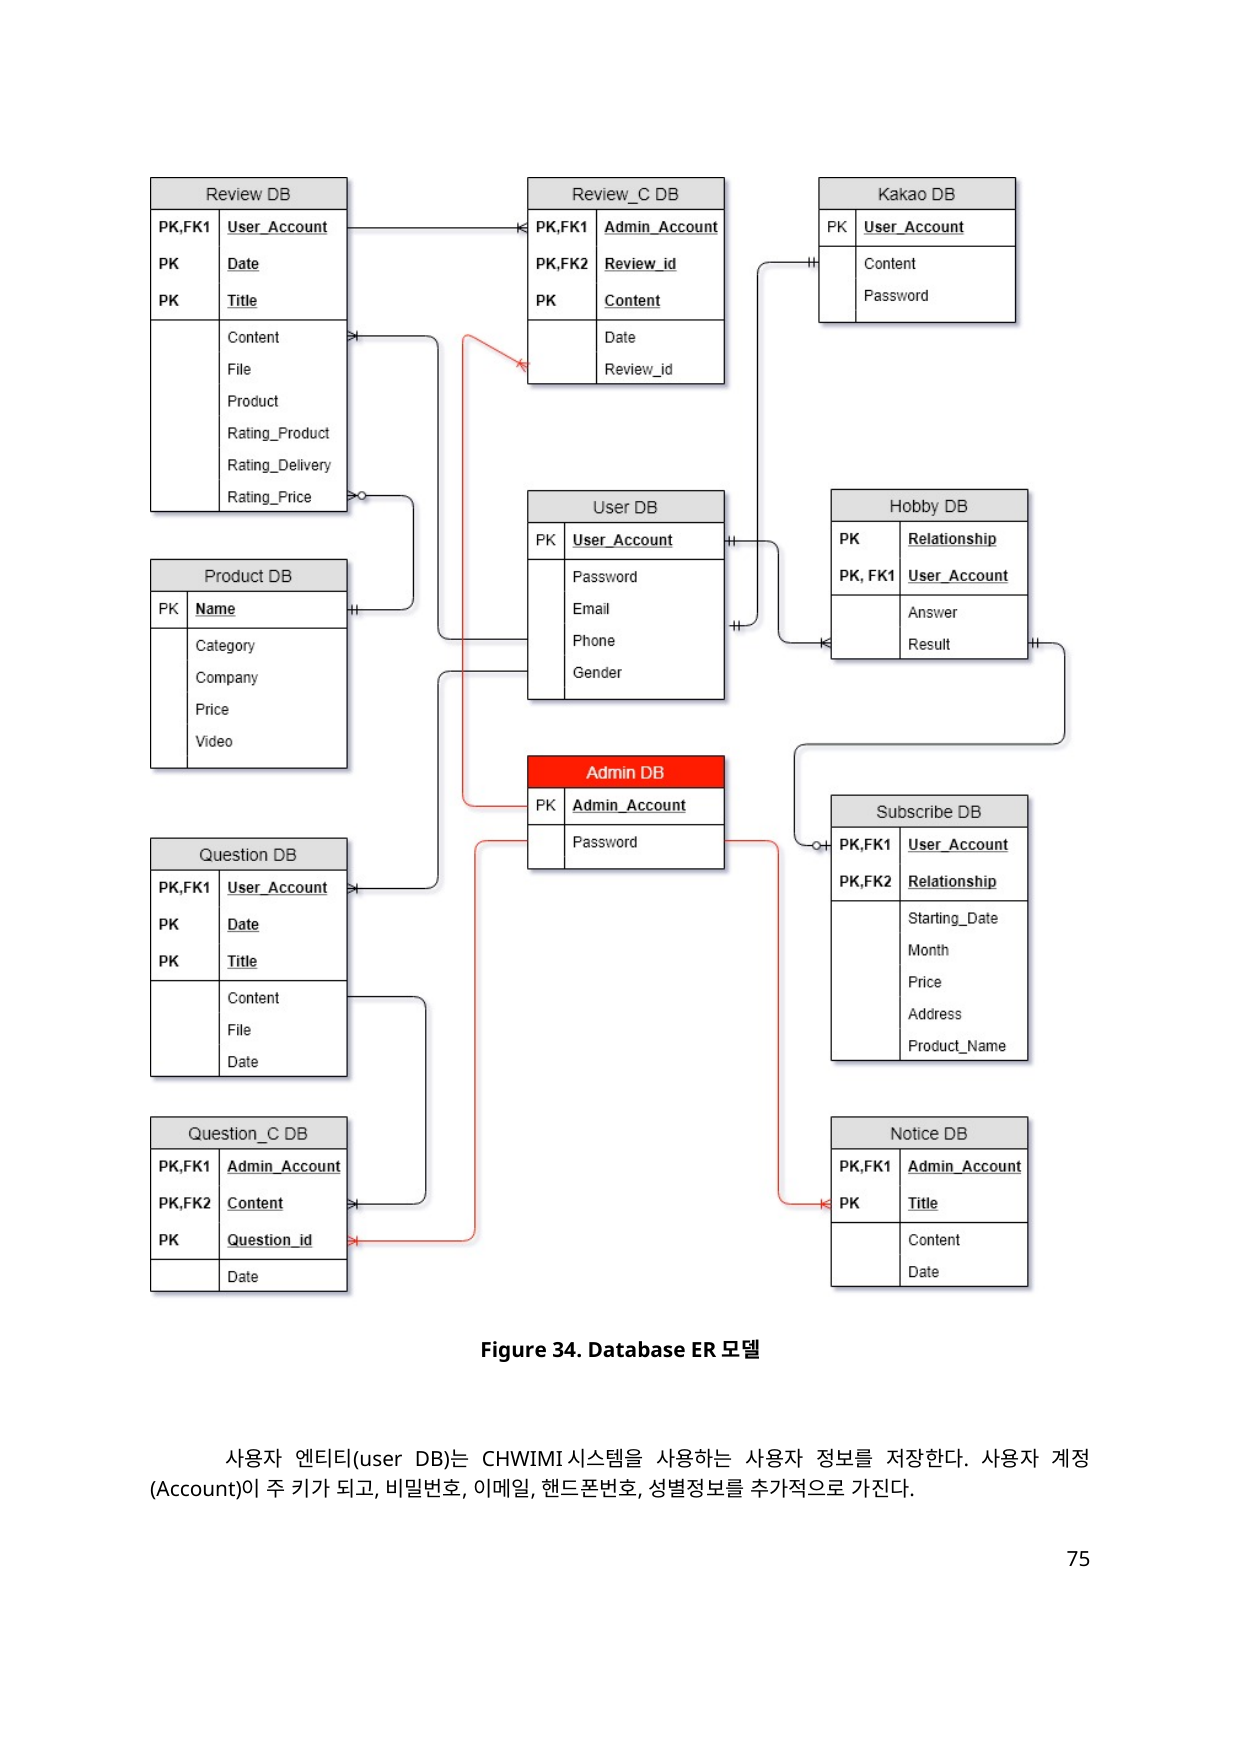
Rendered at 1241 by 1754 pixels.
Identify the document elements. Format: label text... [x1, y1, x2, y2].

text 사용자 엔티티(user DB)는 CHWIMI시스템을 사용하는 사용자 정보를 저장한다. 사용자 계정(Account)이 주 키가 되고, 비밀번호, 이메일, 핸드폰번호, 성별정보를 추가적으로 가진다. [150, 1442, 1090, 1502]
picture [150, 177, 1090, 1308]
